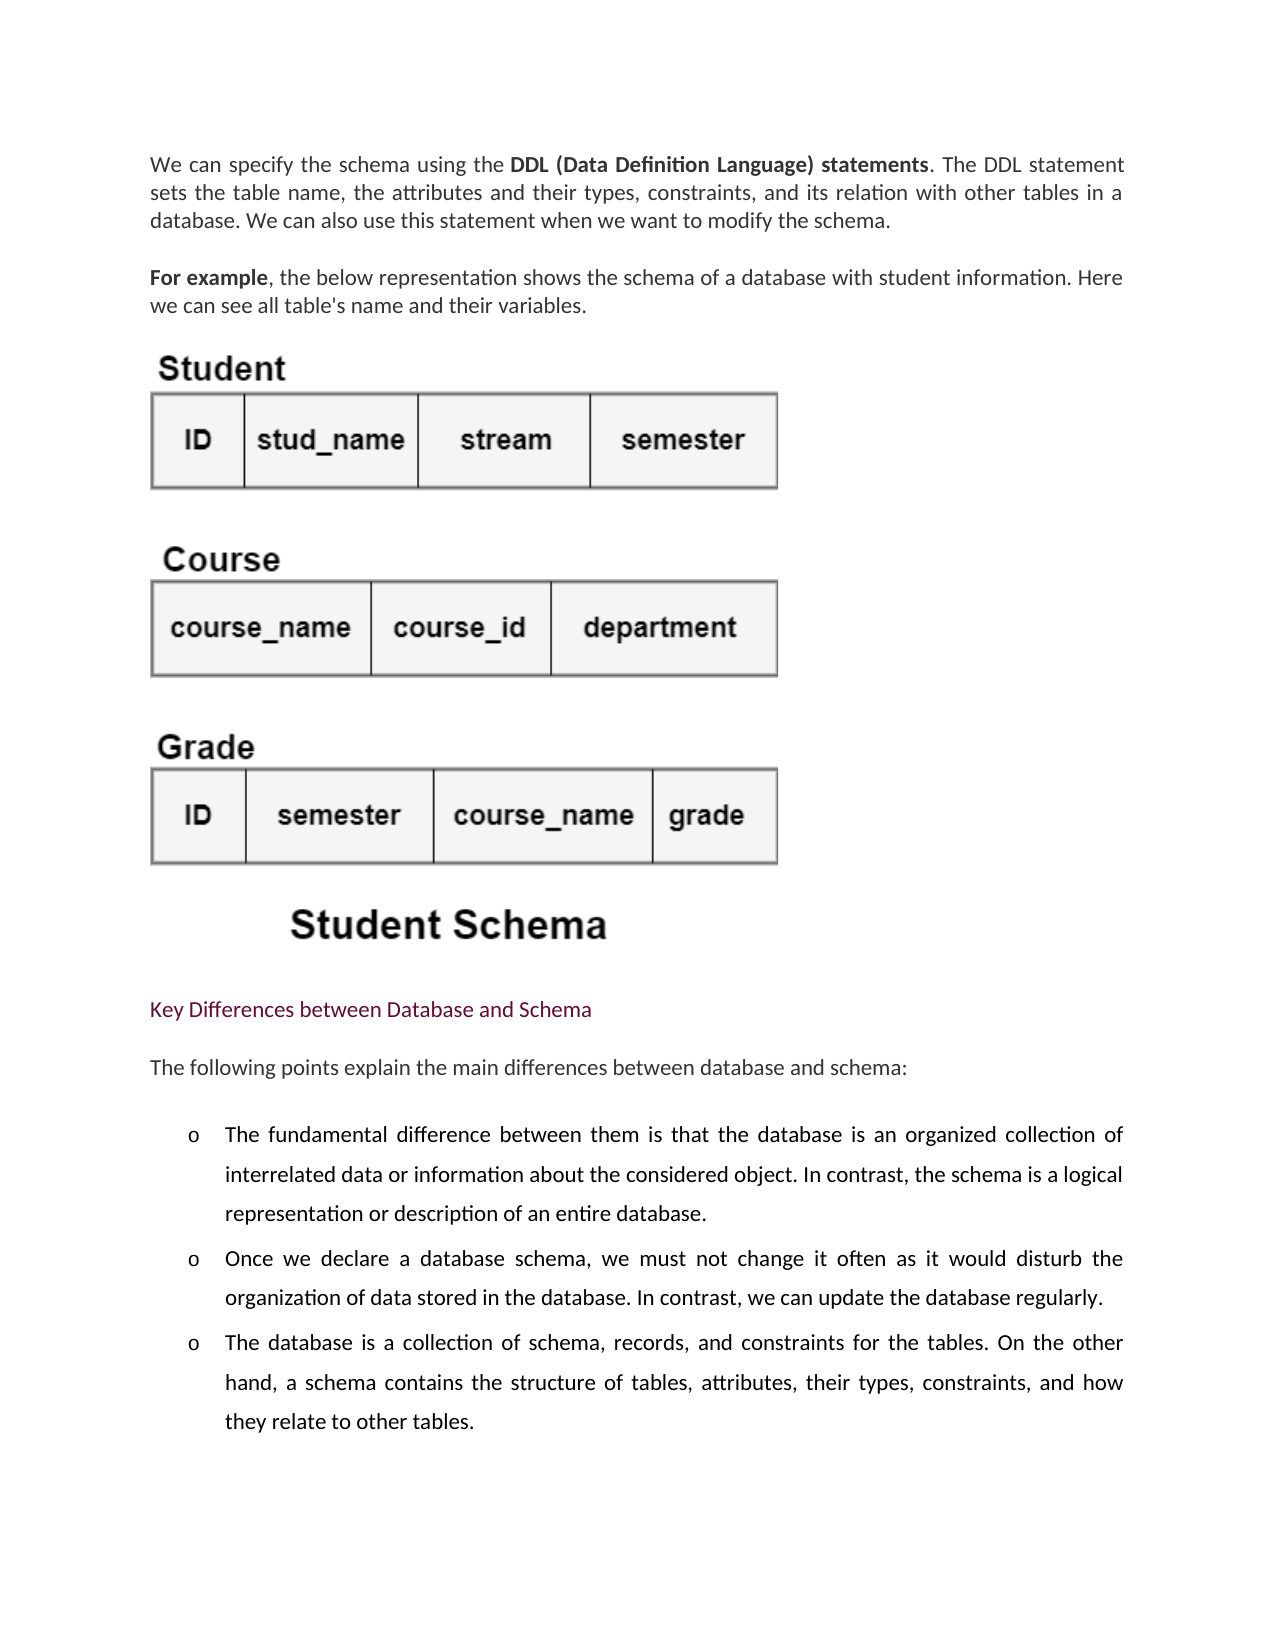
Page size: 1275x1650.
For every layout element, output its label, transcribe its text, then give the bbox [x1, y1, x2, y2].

text We can specify the schema using the DDL (Data Definition Language) statements. The DDL statement sets the table name, the attributes and their types, constraints, and its relation with other tables in a database. We can also use this statement when we want to modify the schema. [150, 150, 1125, 234]
text The following points explain the main differences between database and schema: [150, 1053, 1125, 1081]
list Once we declare a database schema, we must not change it often as it would disturb the organization of data stored in the database. In contrast, we can update the database regularly. [187, 1233, 1125, 1312]
list The fundamental difference between them is that the database is an organized collection of interrelated data or information about the considered object. In contrast, the schema is a logical representation or description of an entire database. [187, 1110, 1125, 1227]
picture [150, 348, 779, 958]
text For example, the below representation shows the schema of a database with student information. Here we can see all table's name and their variables. [150, 263, 1125, 319]
list The database is a collection of schema, records, and constraints for the tables. On the other hand, a schema contains the structure of tables, attributes, their types, constraints, and how they relate to other tables. [187, 1318, 1125, 1435]
subtitle Key Differences between Database and Schema [150, 991, 1125, 1024]
